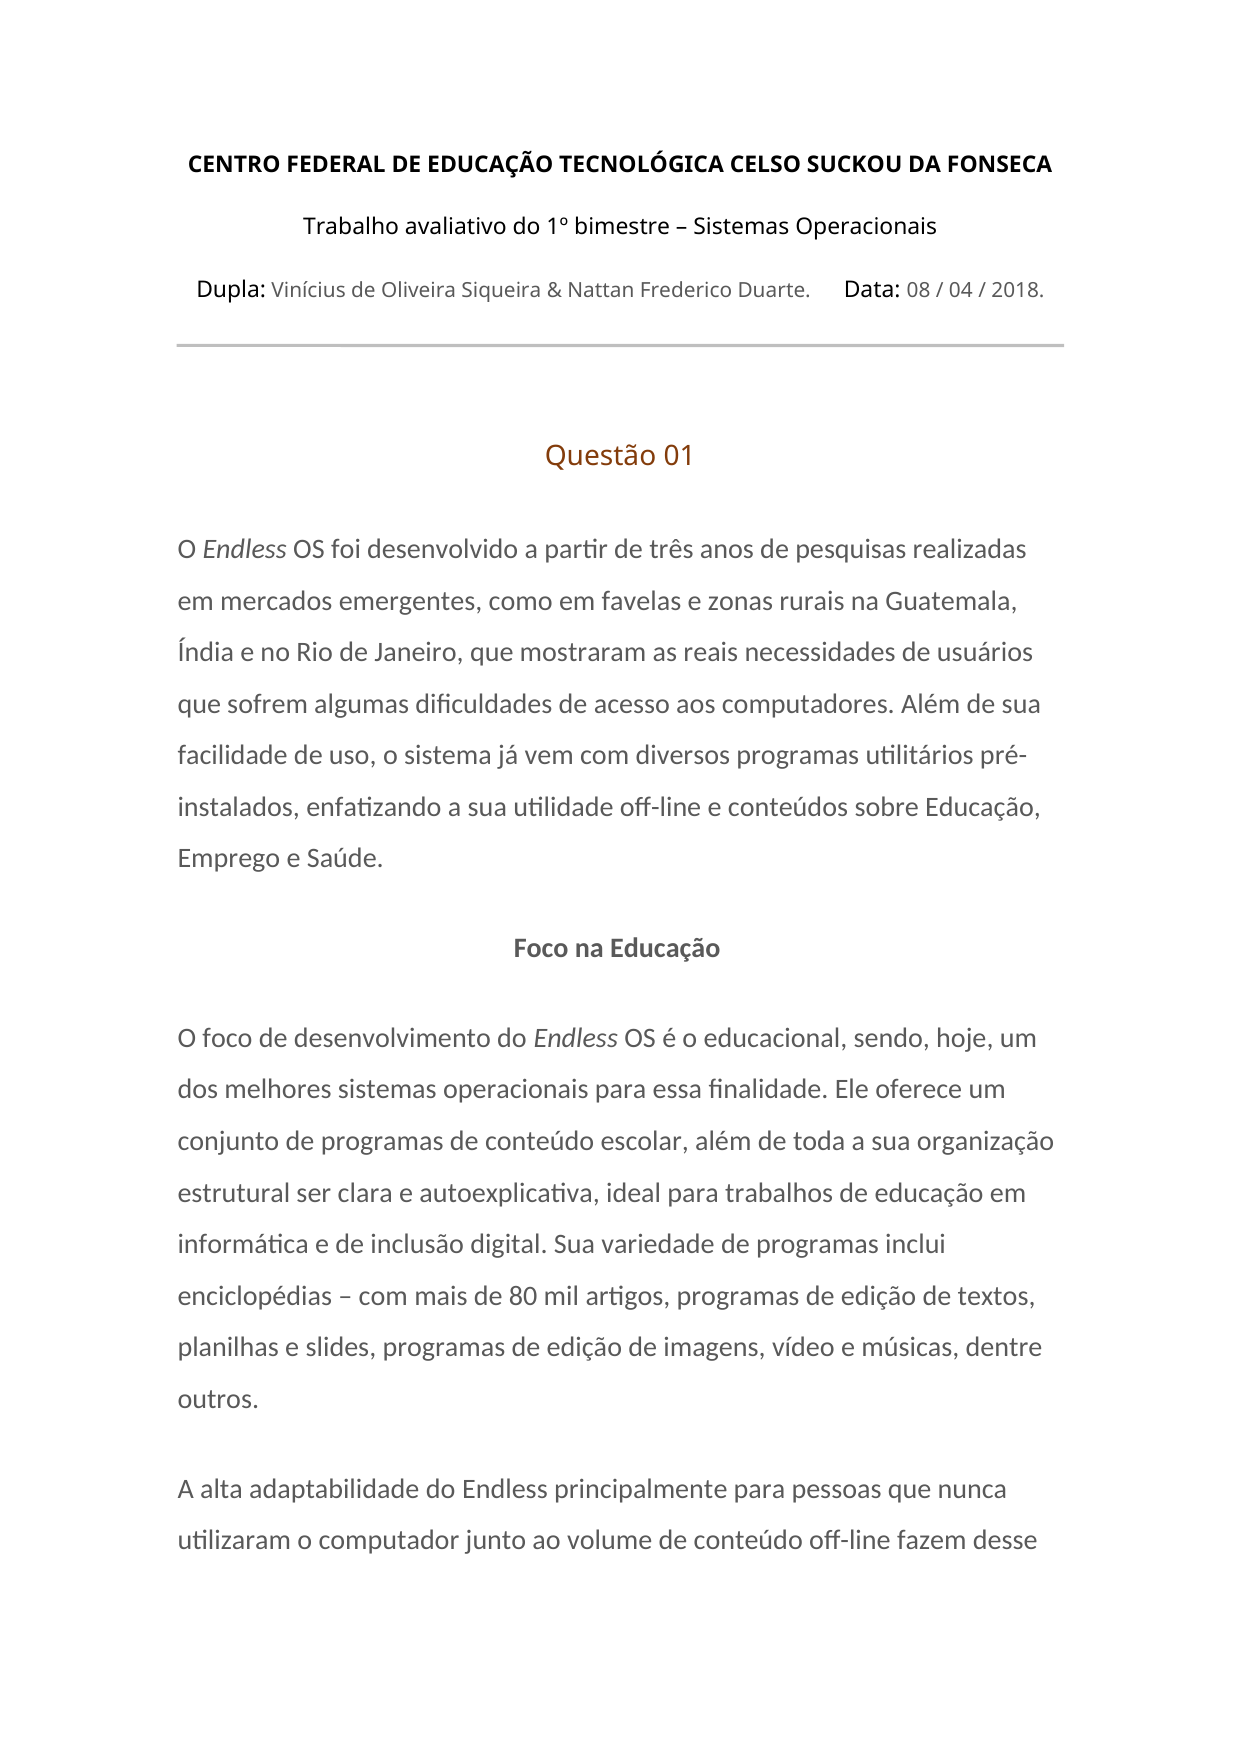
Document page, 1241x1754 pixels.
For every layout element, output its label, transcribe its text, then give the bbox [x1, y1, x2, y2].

text Foco na Educação [177, 930, 1063, 964]
text O Endless OS foi desenvolvido a partir de três anos de pesquisas realizadas em mercados emergentes, como em favelas e zonas rurais na Guatemala, Índia e no Rio de Janeiro, que mostraram as reais necessidades de usuários que sofrem algumas dificuldades de acesso aos computadores. Além de sua facilidade de uso, o sistema já vem com diversos programas utilitários pré-instalados, enfatizando a sua utilidade off-line e conteúdos sobre Educação, Emprego e Saúde. [177, 531, 1063, 875]
text Trabalho avaliativo do 1º bimestre – Sistemas Operacionais [177, 210, 1063, 241]
text Questão 01 [177, 435, 1063, 473]
text O foco de desenvolvimento do Endless OS é o educacional, sendo, hoje, um dos melhores sistemas operacionais para essa finalidade. Ele oferece um conjunto de programas de conteúdo escolar, além de toda a sua organização estrutural ser clara e autoexplicativa, ideal para trabalhos de educação em informática e de inclusão digital. Sua variedade de programas inclui enciclopédias – com mais de 80 mil artigos, programas de edição de textos, planilhas e slides, programas de edição de imagens, vídeo e músicas, dentre outros. [177, 1020, 1063, 1415]
text CENTRO FEDERAL DE EDUCAÇÃO TECNOLÓGICA CELSO SUCKOU DA FONSECA [177, 148, 1063, 179]
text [177, 1471, 1063, 1557]
text Dupla: Vinícius de Oliveira Siqueira & Nattan Frederico Duarte. Data: 08 / 04 / 2018. [177, 273, 1063, 304]
